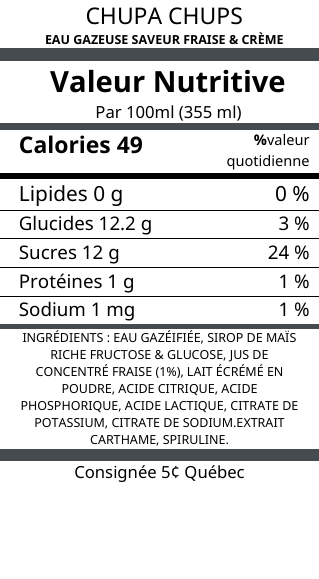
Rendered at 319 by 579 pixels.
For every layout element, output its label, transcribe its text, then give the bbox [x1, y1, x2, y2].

table_cell %valeur quotidienne [173, 130, 319, 173]
table_cell Lipides 0 g [0, 179, 173, 210]
table_cell Calories 49 [0, 130, 173, 173]
table_cell ­1 % [173, 297, 319, 324]
text Consignée 5¢ Québec [0, 461, 319, 484]
table_cell Sucres 12 g [0, 239, 173, 267]
text EAU GAZEUSE SAVEUR FRAISE & CRÈME [9, 31, 319, 48]
table_cell 1 % [173, 268, 319, 296]
table_cell INGRÉDIENTS : EAU GAZÉIFIÉE, SIROP DE MAÏS RICHE FRUCTOSE & GLUCOSE, JUS DE CONCENTRÉ FRAISE (1%), LAIT ÉCRÉMÉ EN POUDRE, ACIDE CITRIQUE, ACIDE PHOSPHORIQUE, ACIDE LACTIQUE, CITRATE DE POTASSIUM, CITRATE DE SODIUM.EXTRAIT CARTHAME, SPIRULINE. [0, 329, 319, 448]
text CHUPA CHUPS [9, 0, 319, 31]
table_cell Glucides 12.2 g [0, 211, 173, 238]
table_cell 24 % [173, 239, 319, 267]
table_cell 0 % [173, 179, 319, 210]
table_cell 3 % [173, 211, 319, 238]
table_header Valeur Nutritive Par 100ml (355 ml) [0, 61, 319, 123]
table_cell Protéines 1 g [0, 268, 173, 296]
table_cell Sodium 1 mg [0, 297, 173, 324]
